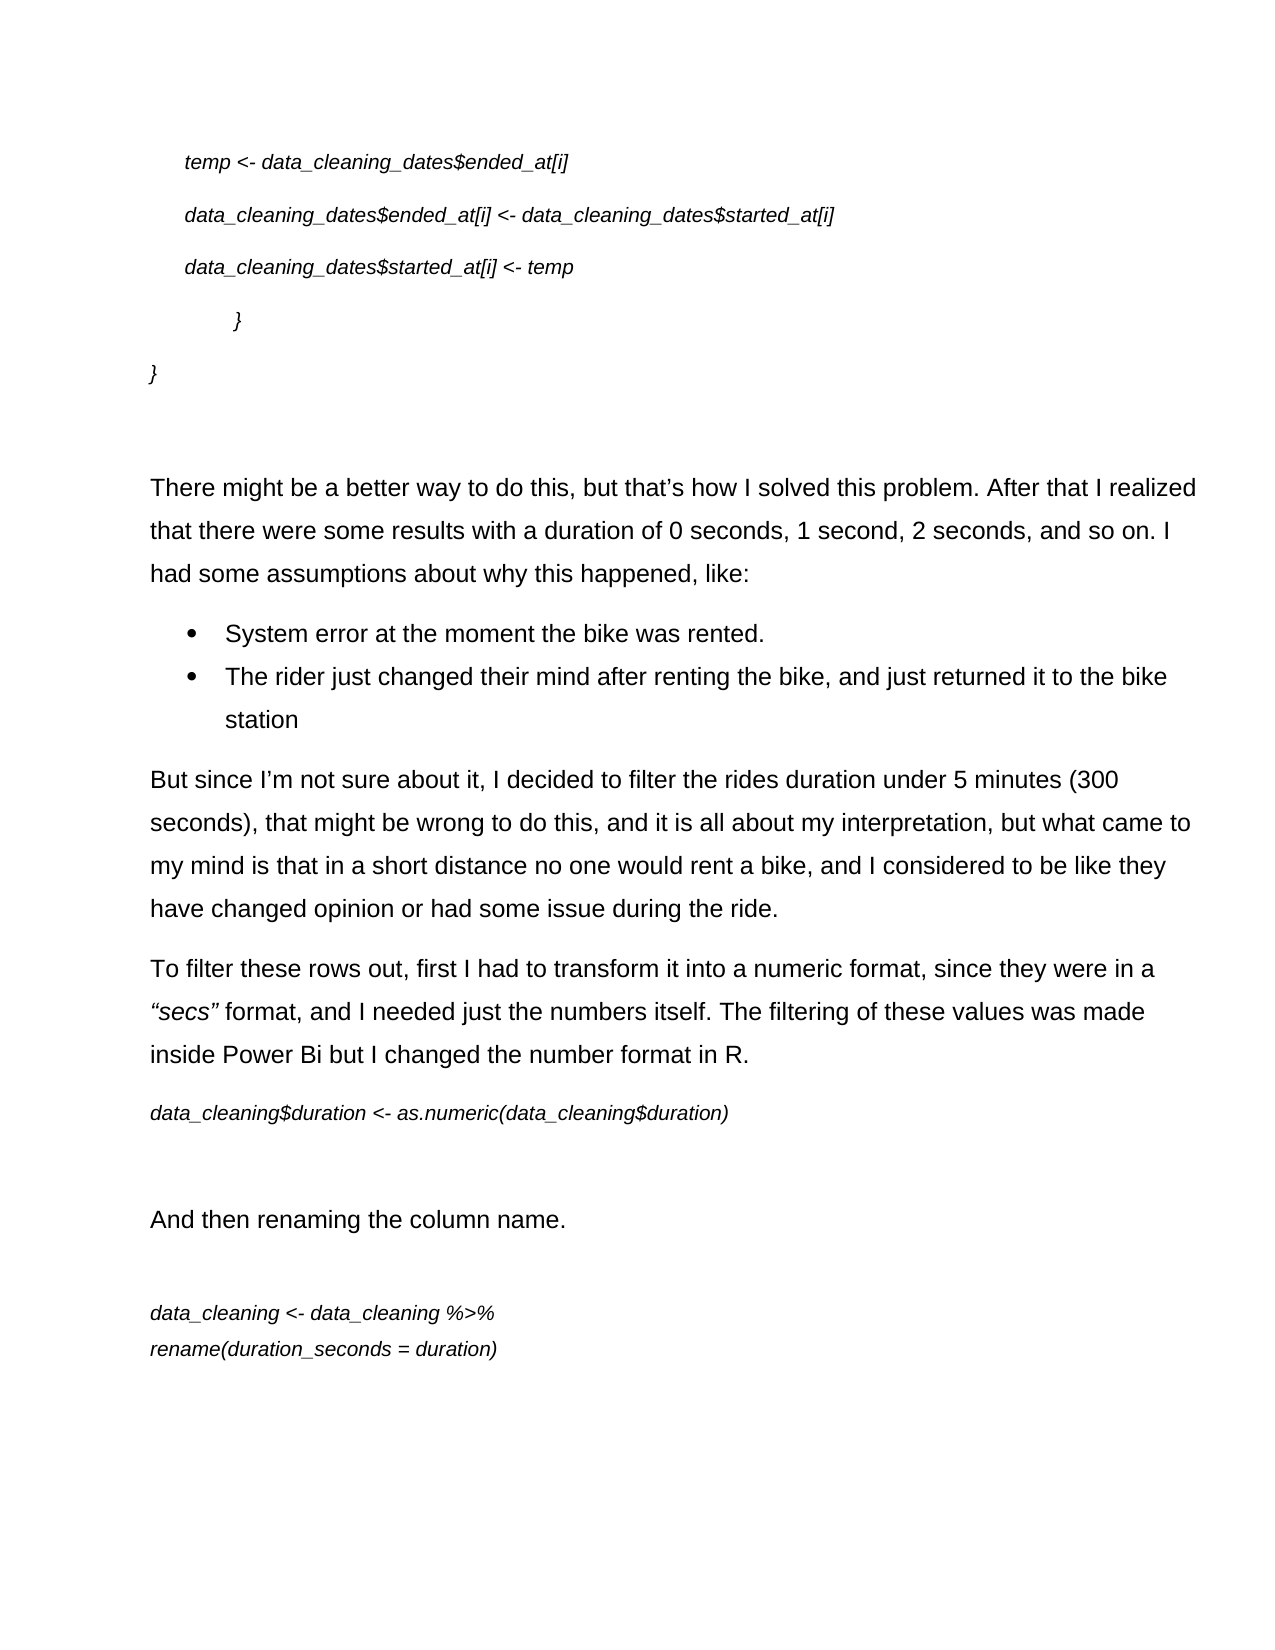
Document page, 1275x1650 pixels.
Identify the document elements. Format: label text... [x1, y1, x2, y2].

text data_cleaning_dates$ended_at[i] <- data_cleaning_dates$started_at[i] [150, 203, 1200, 227]
text But since I’m not sure about it, I decided to filter the rides duration under 5 minutes (300 seconds), that might be wrong to do this, and it is all about my interpretation, but what came to my mind is that in a short distance no one would rent a bike, and I considered to be like they have changed opinion or had some issue during the ride. [150, 765, 1200, 923]
text } [150, 308, 1200, 332]
text To filter these rows out, first I had to transform it into a numeric format, since they were in a “secs” format, and I needed just the numbers itself. The filtering of these values was made inside Power Bi but I changed the number format in R. [150, 954, 1200, 1069]
text data_cleaning_dates$started_at[i] <- temp [150, 255, 1200, 279]
list System error at the moment the bike was rented. [187, 619, 1200, 648]
text data_cleaning$duration <- as.numeric(data_cleaning$duration) [150, 1100, 1200, 1124]
text And then renaming the column name. [150, 1206, 1200, 1234]
text There might be a better way to do this, but that’s how I solved this problem. After that I realized that there were some results with a duration of 0 seconds, 1 second, 2 seconds, and so on. I had some assumptions about why this happened, like: [150, 473, 1200, 588]
text data_cleaning <- data_cleaning %>% rename(duration_seconds = duration) [150, 1265, 1200, 1361]
text } [150, 360, 1200, 384]
text temp <- data_cleaning_dates$ended_at[i] [150, 150, 1200, 174]
list The rider just changed their mind after renting the bike, and just returned it to the bike station [187, 662, 1200, 734]
